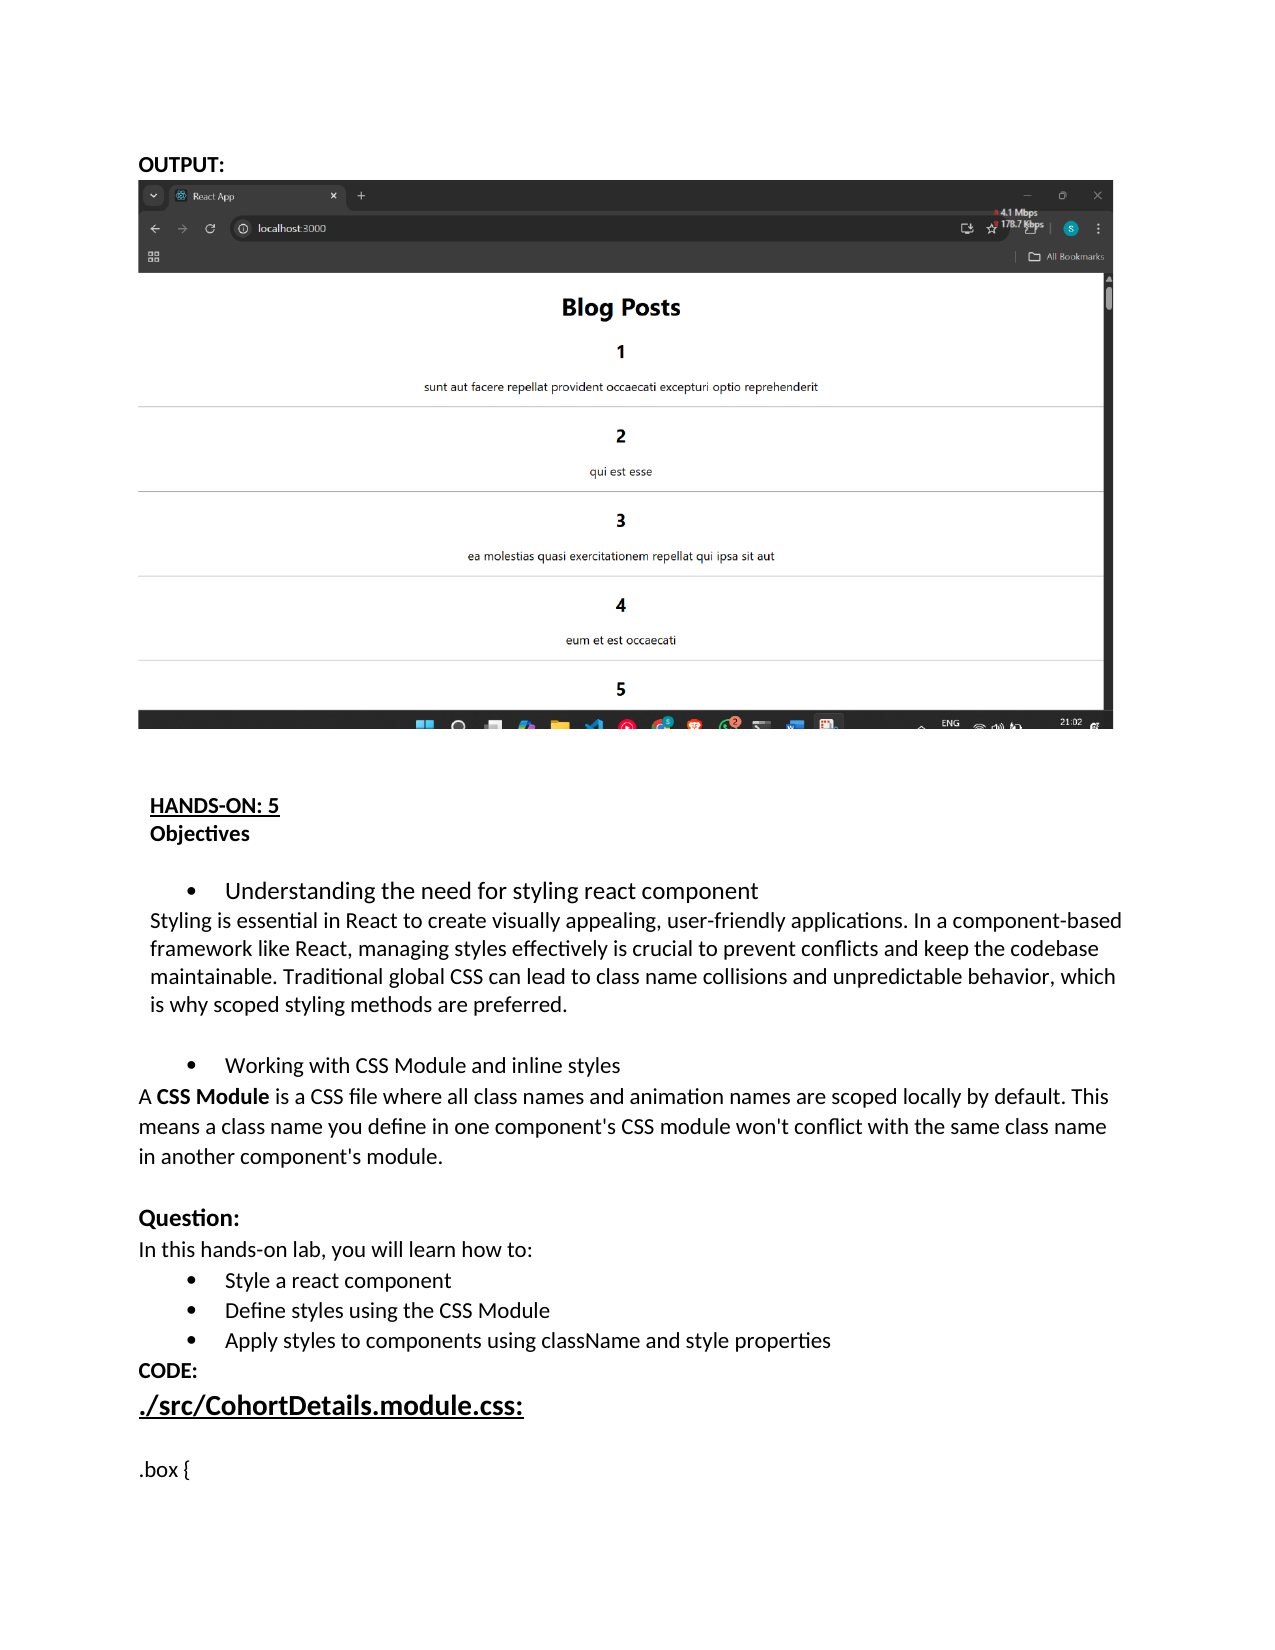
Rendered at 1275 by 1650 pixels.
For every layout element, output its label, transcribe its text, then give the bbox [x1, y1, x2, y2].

list Understanding the need for styling react component [187, 875, 1125, 906]
list Apply styles to components using className and style properties [187, 1326, 1125, 1354]
list ./src/CohortDetails.module.css: [138, 1387, 1125, 1422]
list Style a react component [187, 1266, 1125, 1294]
list Define styles using the CSS Module [187, 1296, 1125, 1324]
list HANDS-ON: 5 [150, 791, 1125, 819]
list Question: [138, 1203, 1125, 1233]
list Styling is essential in React to create visually appealing, user-friendly applications. In a component-based framework like React, managing styles effectively is crucial to prevent conflicts and keep the codebase maintainable. Traditional global CSS can lead to class name collisions and unpredictable behavior, which is why scoped styling methods are preferred. [150, 906, 1125, 1018]
list OUTPUT: [138, 150, 1125, 178]
list A CSS Module is a CSS file where all class names and animation names are scoped locally by default. This means a class name you define in one component's CSS module won't conflict with the same class name in another component's module. [138, 1082, 1125, 1170]
list In this hands-on lab, you will learn how to: [138, 1236, 1125, 1263]
list CODE: [138, 1356, 1125, 1384]
list .box { [138, 1455, 1125, 1483]
picture [138, 180, 1114, 729]
list Objectives [150, 819, 1125, 847]
list Working with CSS Module and inline styles [187, 1052, 1125, 1079]
